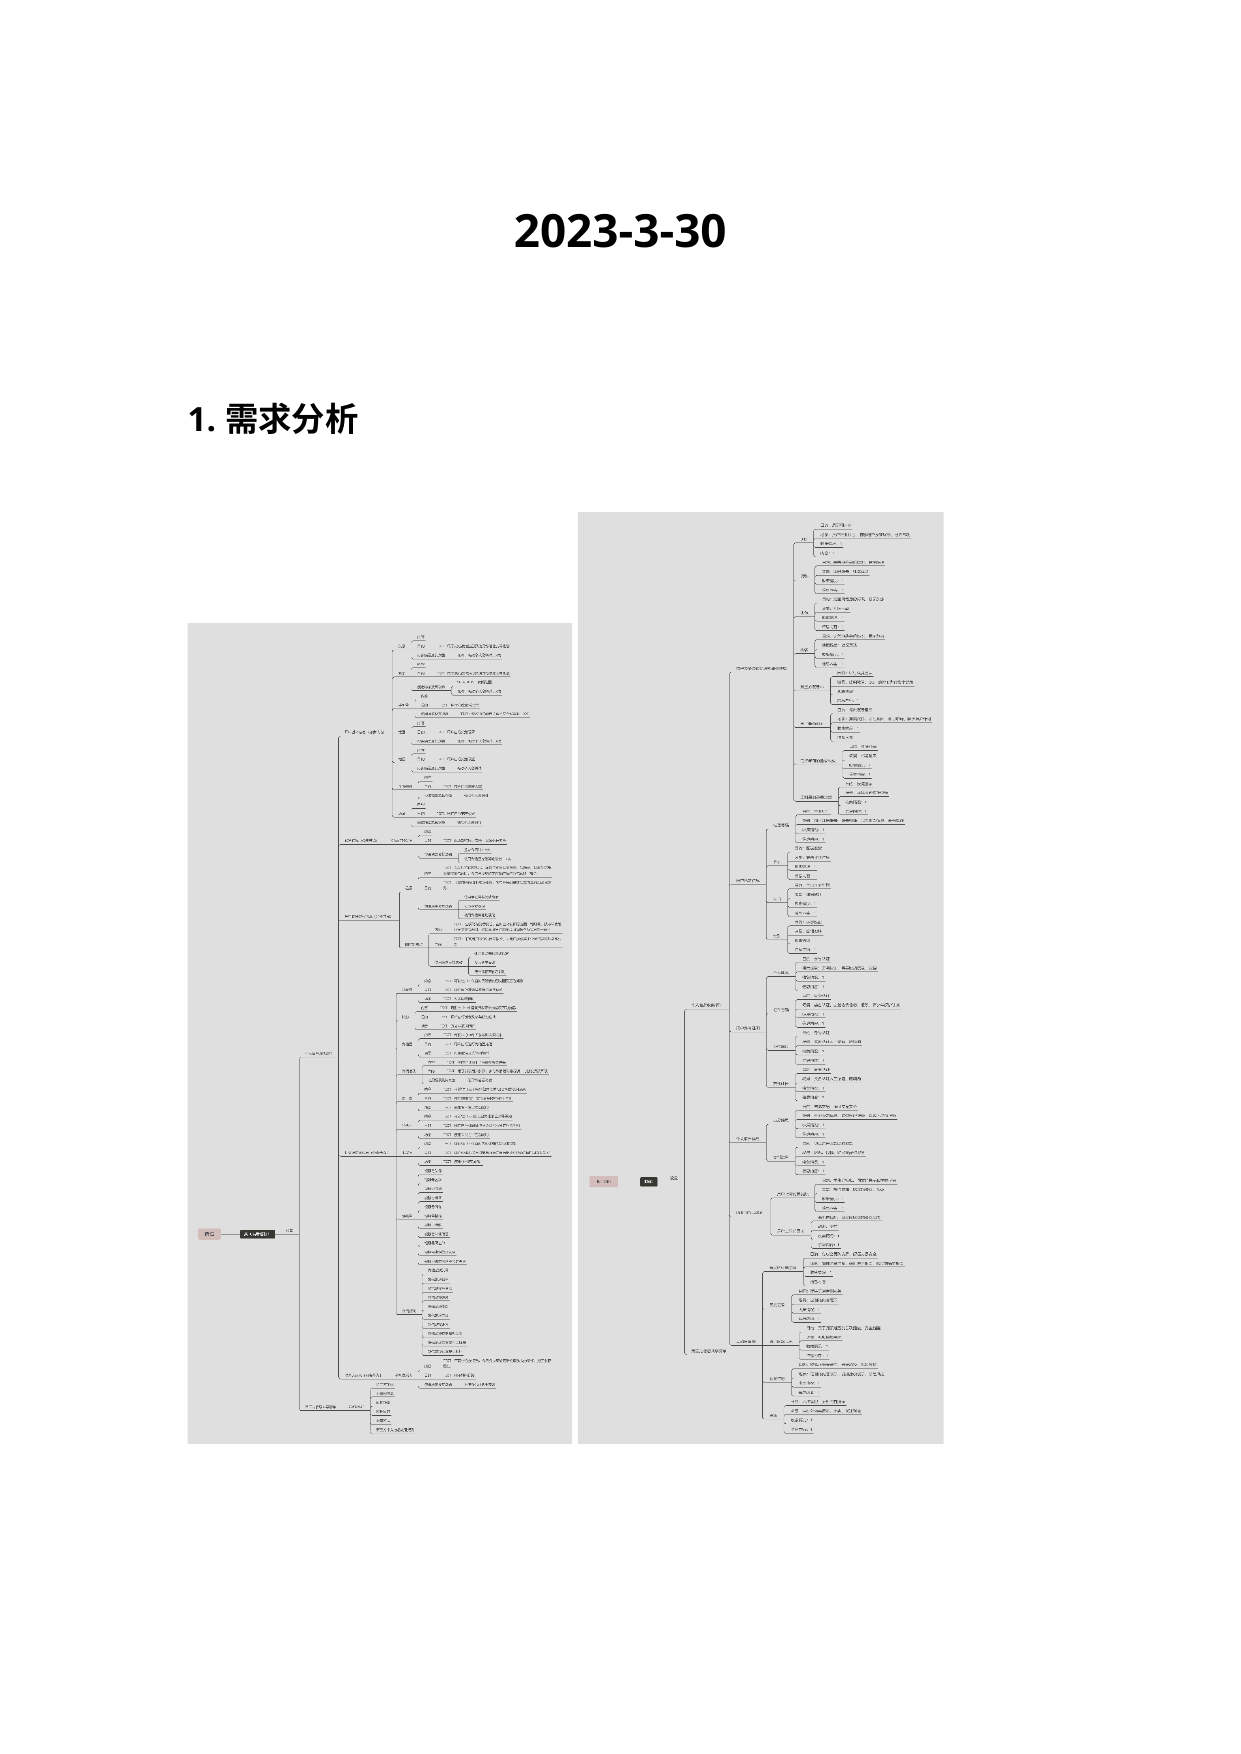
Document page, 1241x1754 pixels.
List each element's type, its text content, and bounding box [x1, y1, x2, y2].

subtitle 2023-3-30 [187, 197, 1053, 262]
subtitle 需求分析 [187, 385, 1053, 450]
picture [187, 623, 573, 1444]
picture [577, 512, 944, 1444]
